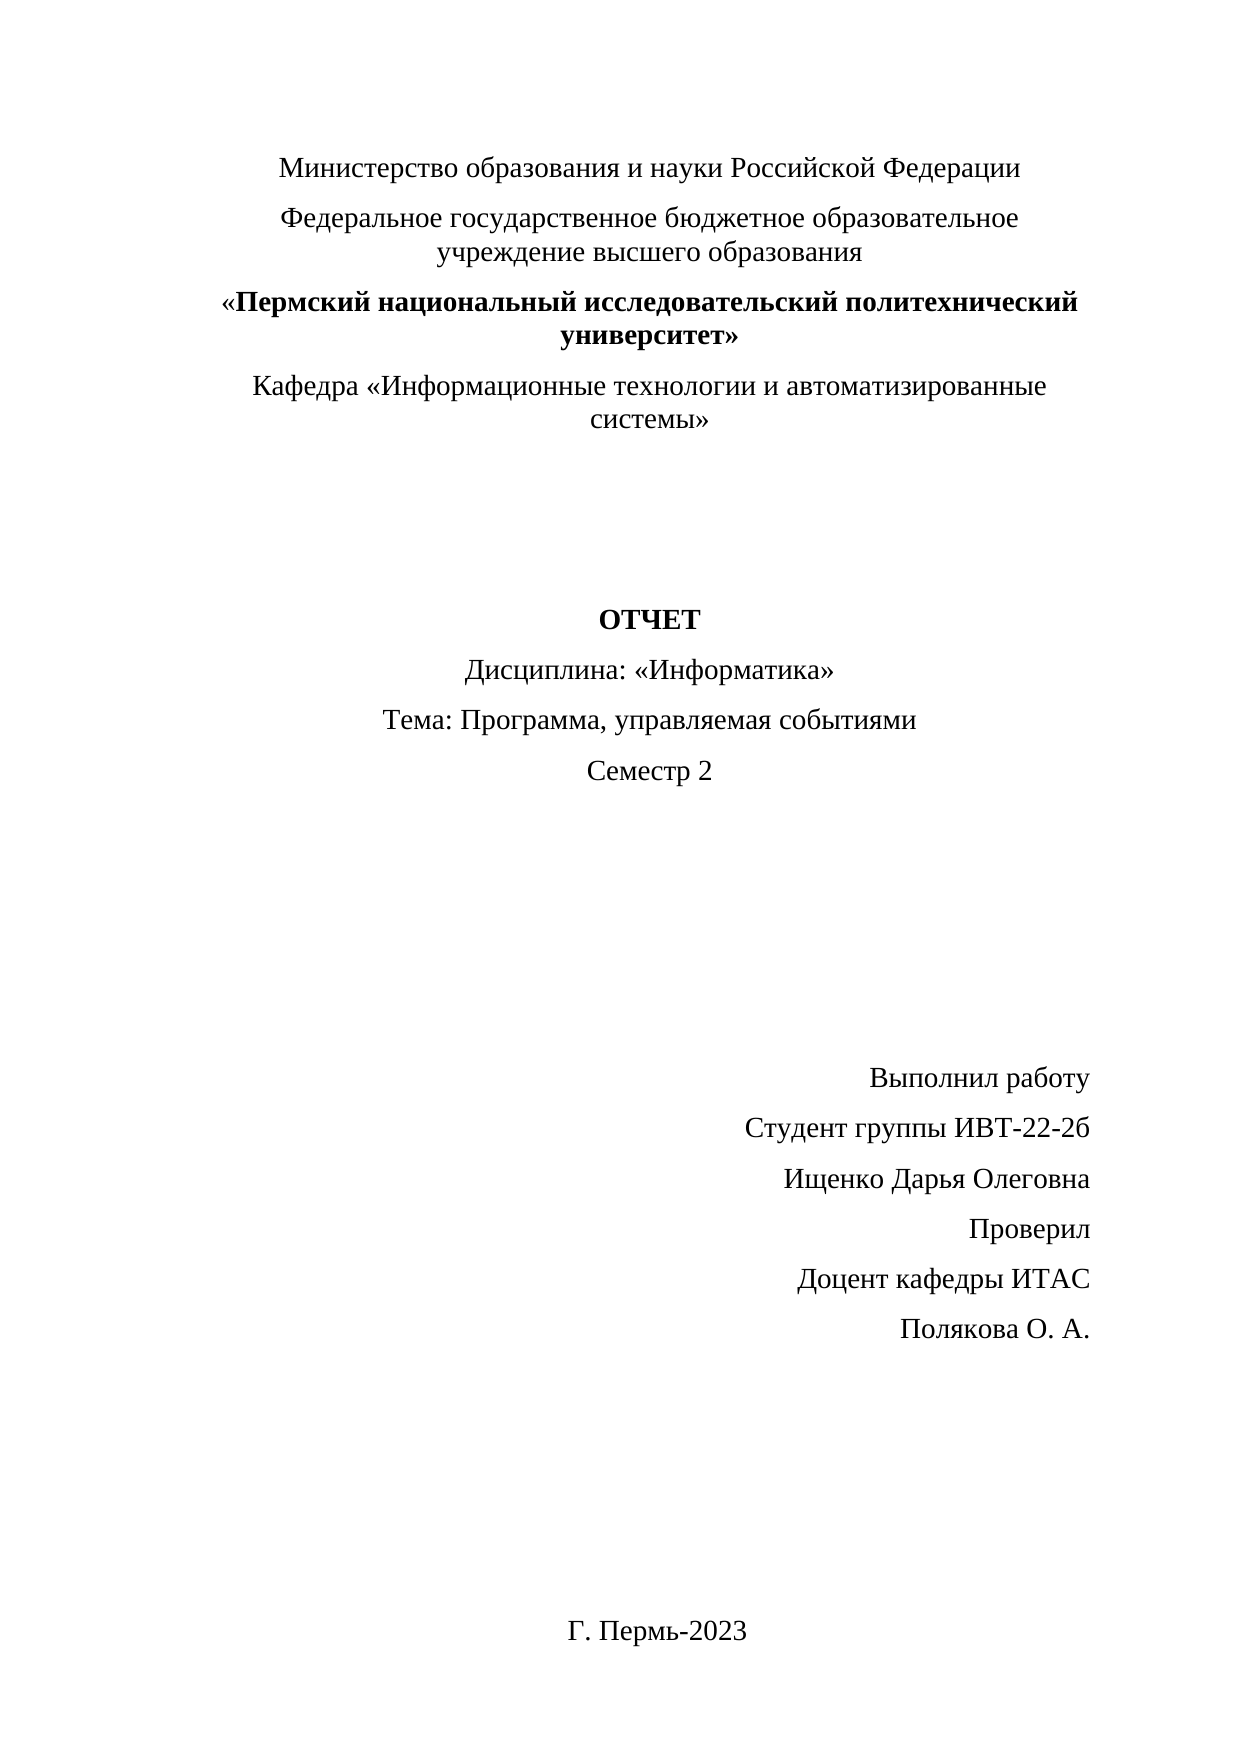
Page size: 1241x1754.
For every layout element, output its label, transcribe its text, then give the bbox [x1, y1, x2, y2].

text Студент группы ИВТ-22-2б [209, 1111, 1090, 1144]
text ОТЧЕТ [209, 602, 1090, 636]
text Семестр 2 [209, 753, 1090, 786]
text Кафедра «Информационные технологии и автоматизированные системы» [209, 368, 1090, 435]
text Доцент кафедры ИТАС [209, 1261, 1090, 1295]
text «Пермский национальный исследовательский политехнический университет» [209, 284, 1090, 351]
text Полякова О. A. [209, 1311, 1090, 1345]
text Министерство образования и науки Российской Федерации [209, 150, 1090, 183]
text Тема: Программа, управляемая событиями [209, 702, 1090, 736]
text Г. Пермь-2023 [224, 1613, 1090, 1646]
text Дисциплина: «Информатика» [209, 652, 1090, 686]
text Выполнил работу [209, 1060, 1090, 1094]
text Федеральное государственное бюджетное образовательное учреждение высшего образования [209, 200, 1090, 267]
text Проверил [209, 1211, 1090, 1244]
text Ищенко Дарья Олеговна [209, 1161, 1090, 1194]
